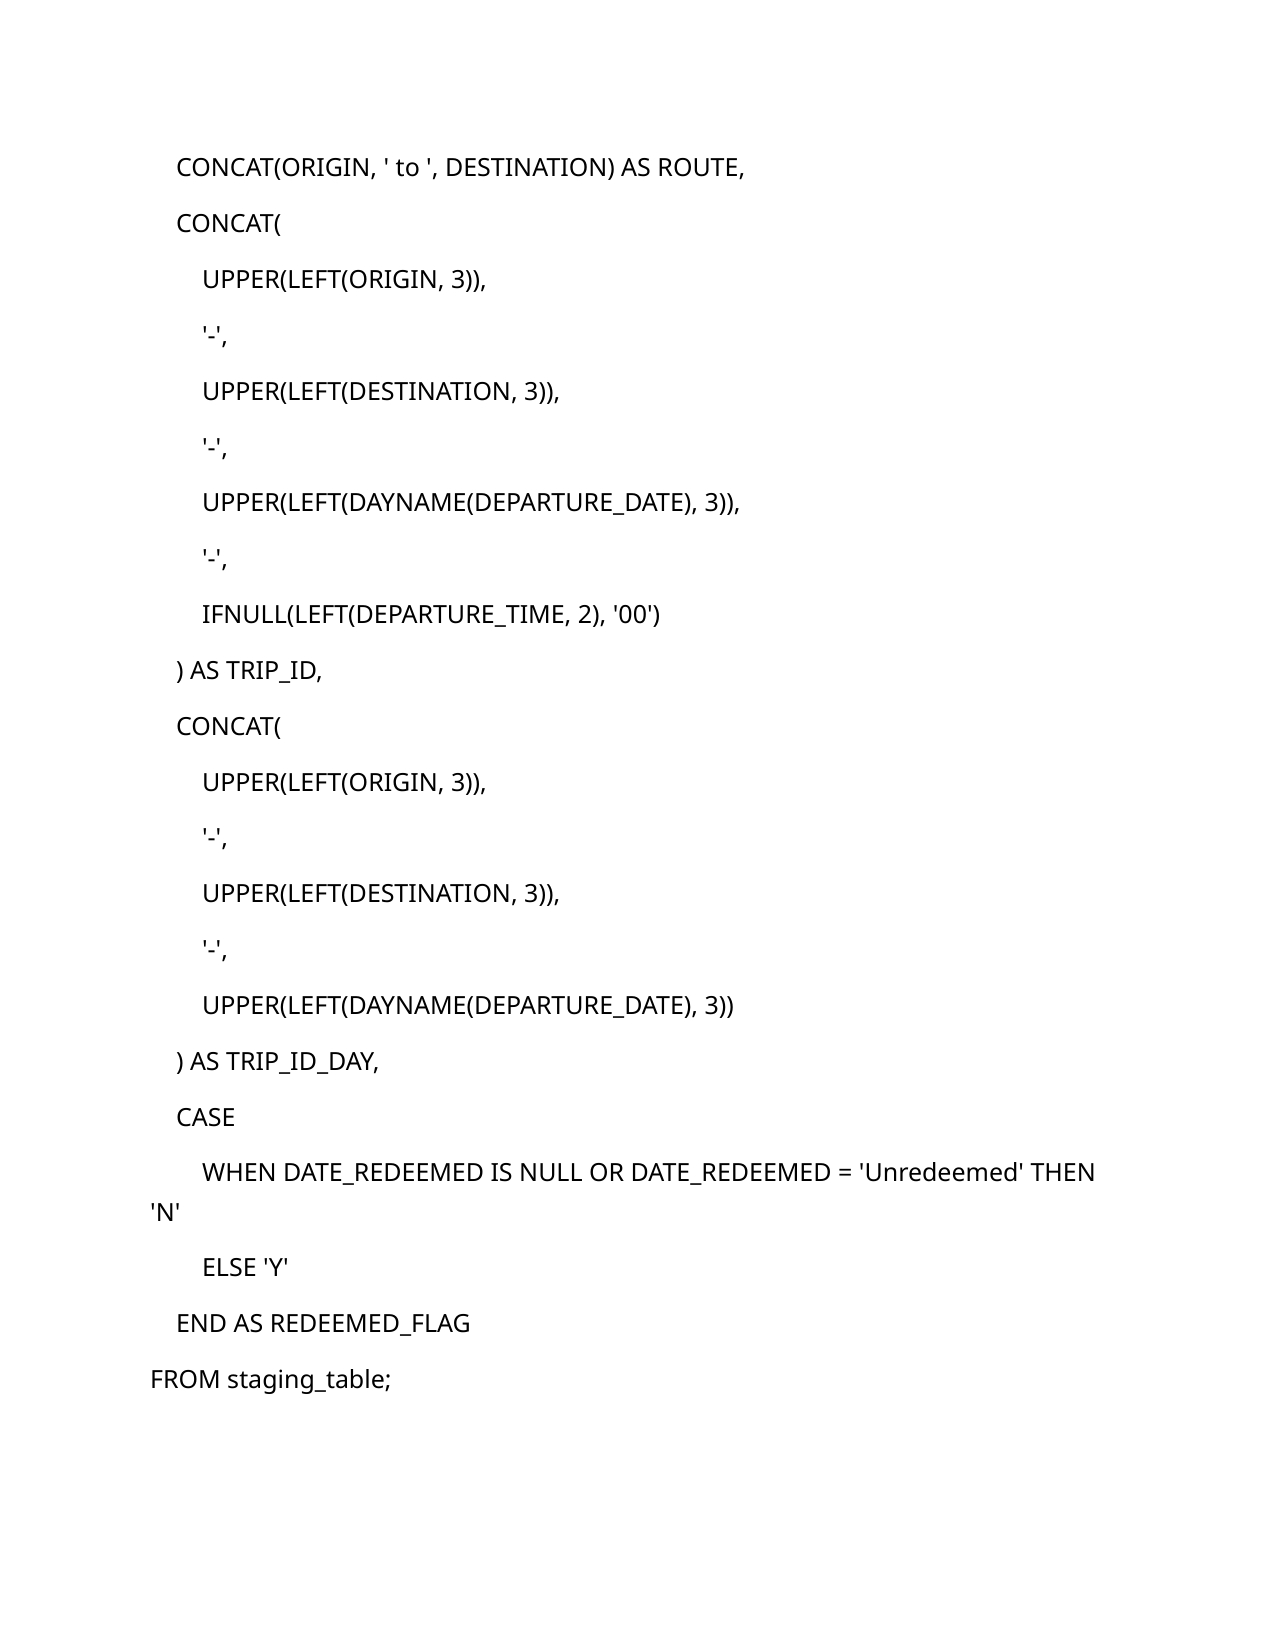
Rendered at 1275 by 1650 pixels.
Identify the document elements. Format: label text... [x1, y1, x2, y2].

text FROM staging_table; [150, 1362, 1125, 1396]
text CONCAT( [150, 206, 1125, 240]
text IFNULL(LEFT(DEPARTURE_TIME, 2), '00') [150, 597, 1125, 631]
text '-', [150, 820, 1125, 854]
text END AS REDEEMED_FLAG [150, 1306, 1125, 1340]
text UPPER(LEFT(DESTINATION, 3)), [150, 373, 1125, 407]
text ELSE 'Y' [150, 1250, 1125, 1284]
text CASE [150, 1099, 1125, 1133]
text CONCAT(ORIGIN, ' to ', DESTINATION) AS ROUTE, [150, 150, 1125, 184]
text UPPER(LEFT(ORIGIN, 3)), [150, 262, 1125, 296]
text ) AS TRIP_ID, [150, 652, 1125, 687]
text CONCAT( [150, 708, 1125, 742]
text UPPER(LEFT(DAYNAME(DEPARTURE_DATE), 3)), [150, 485, 1125, 519]
text UPPER(LEFT(DAYNAME(DEPARTURE_DATE), 3)) [150, 987, 1125, 1022]
text UPPER(LEFT(ORIGIN, 3)), [150, 764, 1125, 798]
text '-', [150, 317, 1125, 352]
text WHEN DATE_REDEEMED IS NULL OR DATE_REDEEMED = 'Unredeemed' THEN 'N' [150, 1155, 1125, 1228]
text '-', [150, 932, 1125, 966]
text '-', [150, 429, 1125, 463]
text '-', [150, 541, 1125, 575]
text UPPER(LEFT(DESTINATION, 3)), [150, 876, 1125, 910]
text ) AS TRIP_ID_DAY, [150, 1043, 1125, 1077]
